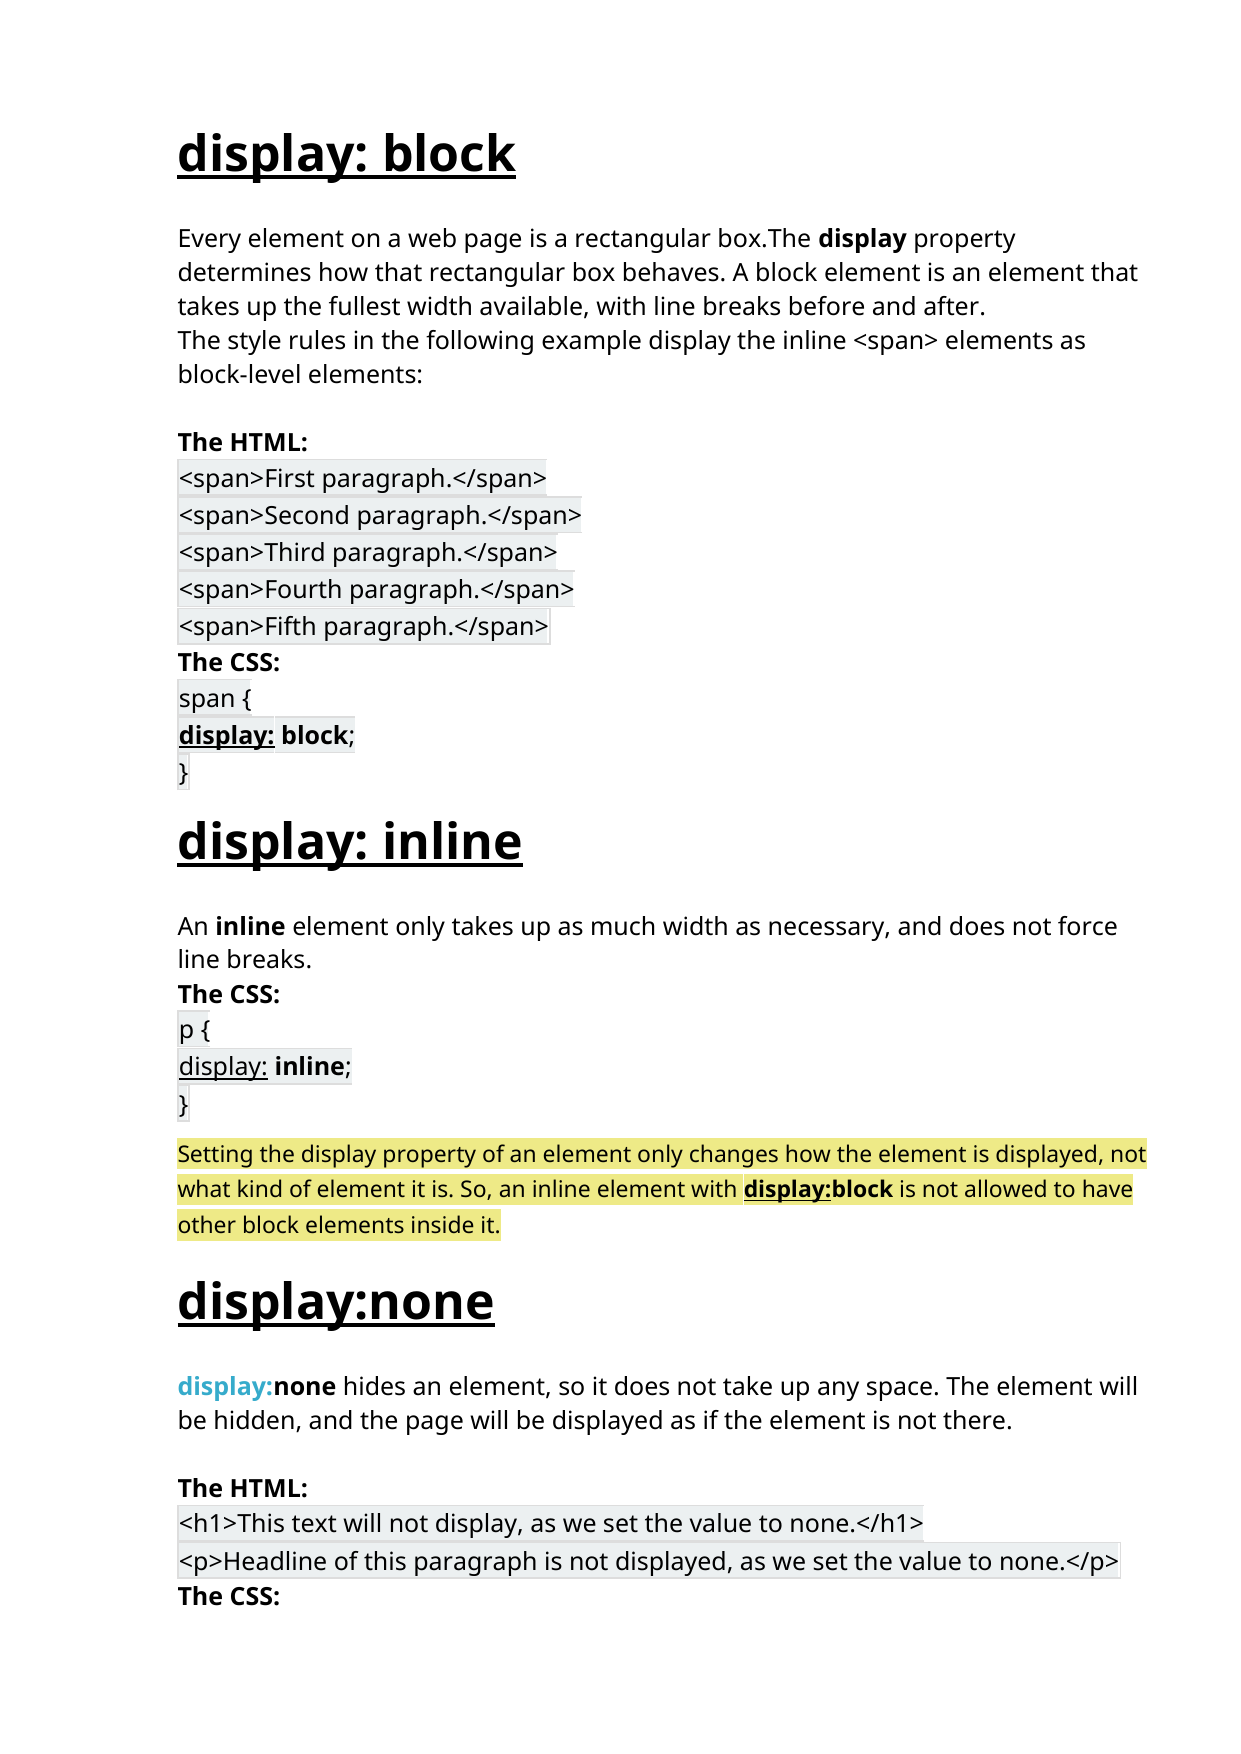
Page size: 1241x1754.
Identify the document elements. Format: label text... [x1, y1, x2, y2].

text display:none hides an element, so it does not take up any space. The element will be hidden, and the page will be displayed as if the element is not there. The HTML: [177, 1334, 1152, 1504]
text Setting the display property of an element only changes how the element is displayed, not what kind of element it is. So, an inline element with display:block is not allowed to have other block elements inside it. [177, 1137, 1152, 1241]
text Every element on a web page is a rectangular box.The display property determines how that rectangular box behaves. A block element is an element that takes up the fullest width available, with line breaks before and after. The style rules in the following example display the inline <span> elements as block-level elements: The HTML: [177, 186, 1152, 459]
text <span>First paragraph.</span> <span>Second paragraph.</span> <span>Third paragraph.</span> <span>Fourth paragraph.</span> <span>Fifth paragraph.</span> The CSS: [177, 459, 1152, 679]
text display: inline [177, 806, 1152, 874]
text display:none [177, 1266, 1152, 1334]
text An inline element only takes up as much width as necessary, and does not force line breaks. The CSS: [177, 874, 1152, 1010]
text p { display: inline; } [178, 1010, 1152, 1122]
text span { display: block; } [190, 679, 1152, 790]
text display: block [177, 118, 1152, 186]
text <h1>This text will not display, as we set the value to none.</h1> <p>Headline of this paragraph is not displayed, as we set the value to none.</p> The CSS: [177, 1504, 1152, 1613]
